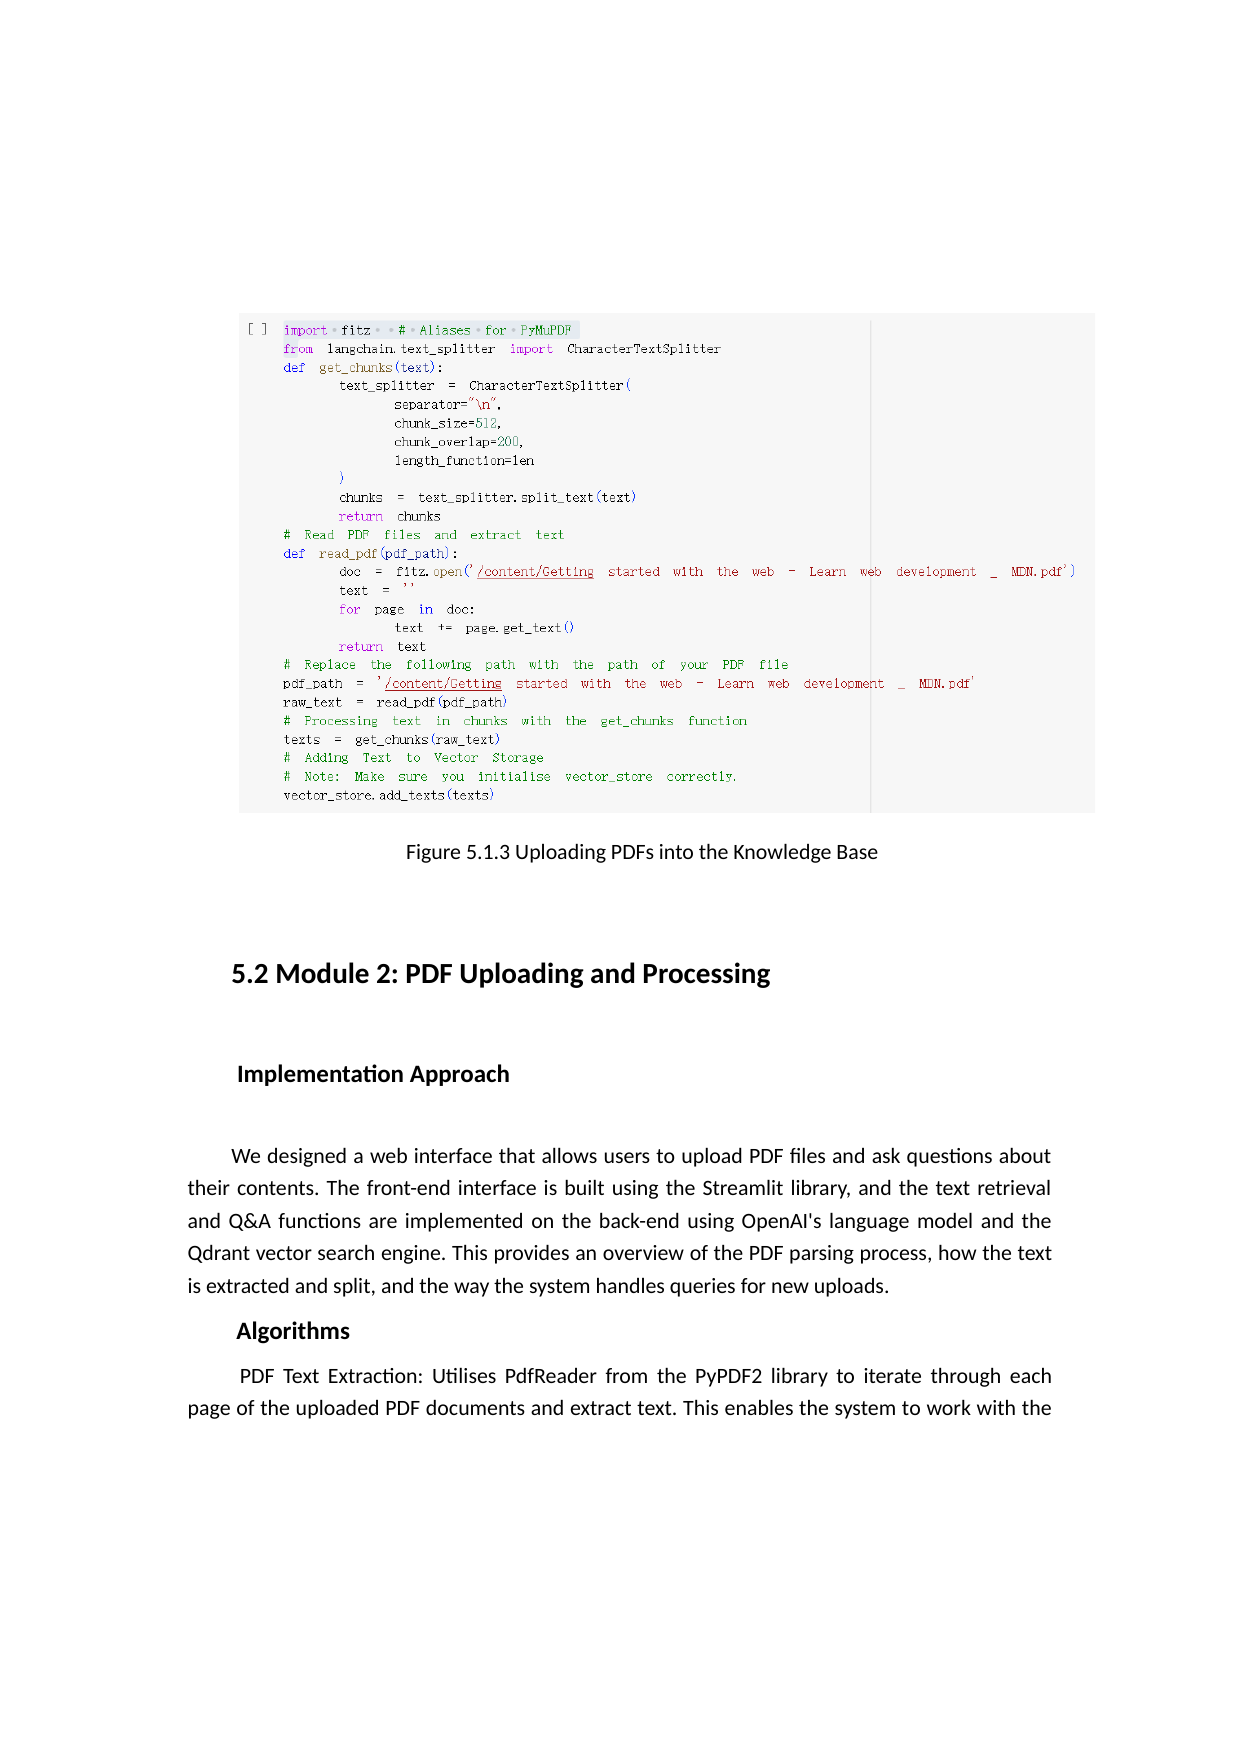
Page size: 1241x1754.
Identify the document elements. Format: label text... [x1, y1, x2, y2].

picture [231, 313, 1096, 813]
text Algorithms [187, 1314, 1053, 1347]
subtitle Implementation Approach [187, 1058, 1053, 1090]
text We designed a web interface that allows users to upload PDF files and ask questions about their contents. The front-end interface is built using the Streamlit library, and the text retrieval and Q&A functions are implemented on the back-end using OpenAI's language model and the Qdrant vector search engine. This provides an overview of the PDF parsing process, how the text is extracted and split, and the way the system handles queries for new uploads. [187, 1139, 1053, 1302]
subtitle 5.2 Module 2: PDF Uploading and Processing [187, 940, 1053, 1005]
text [187, 1359, 1053, 1424]
text Figure 5.1.3 Uploading PDFs into the Knowledge Base [187, 835, 1053, 868]
